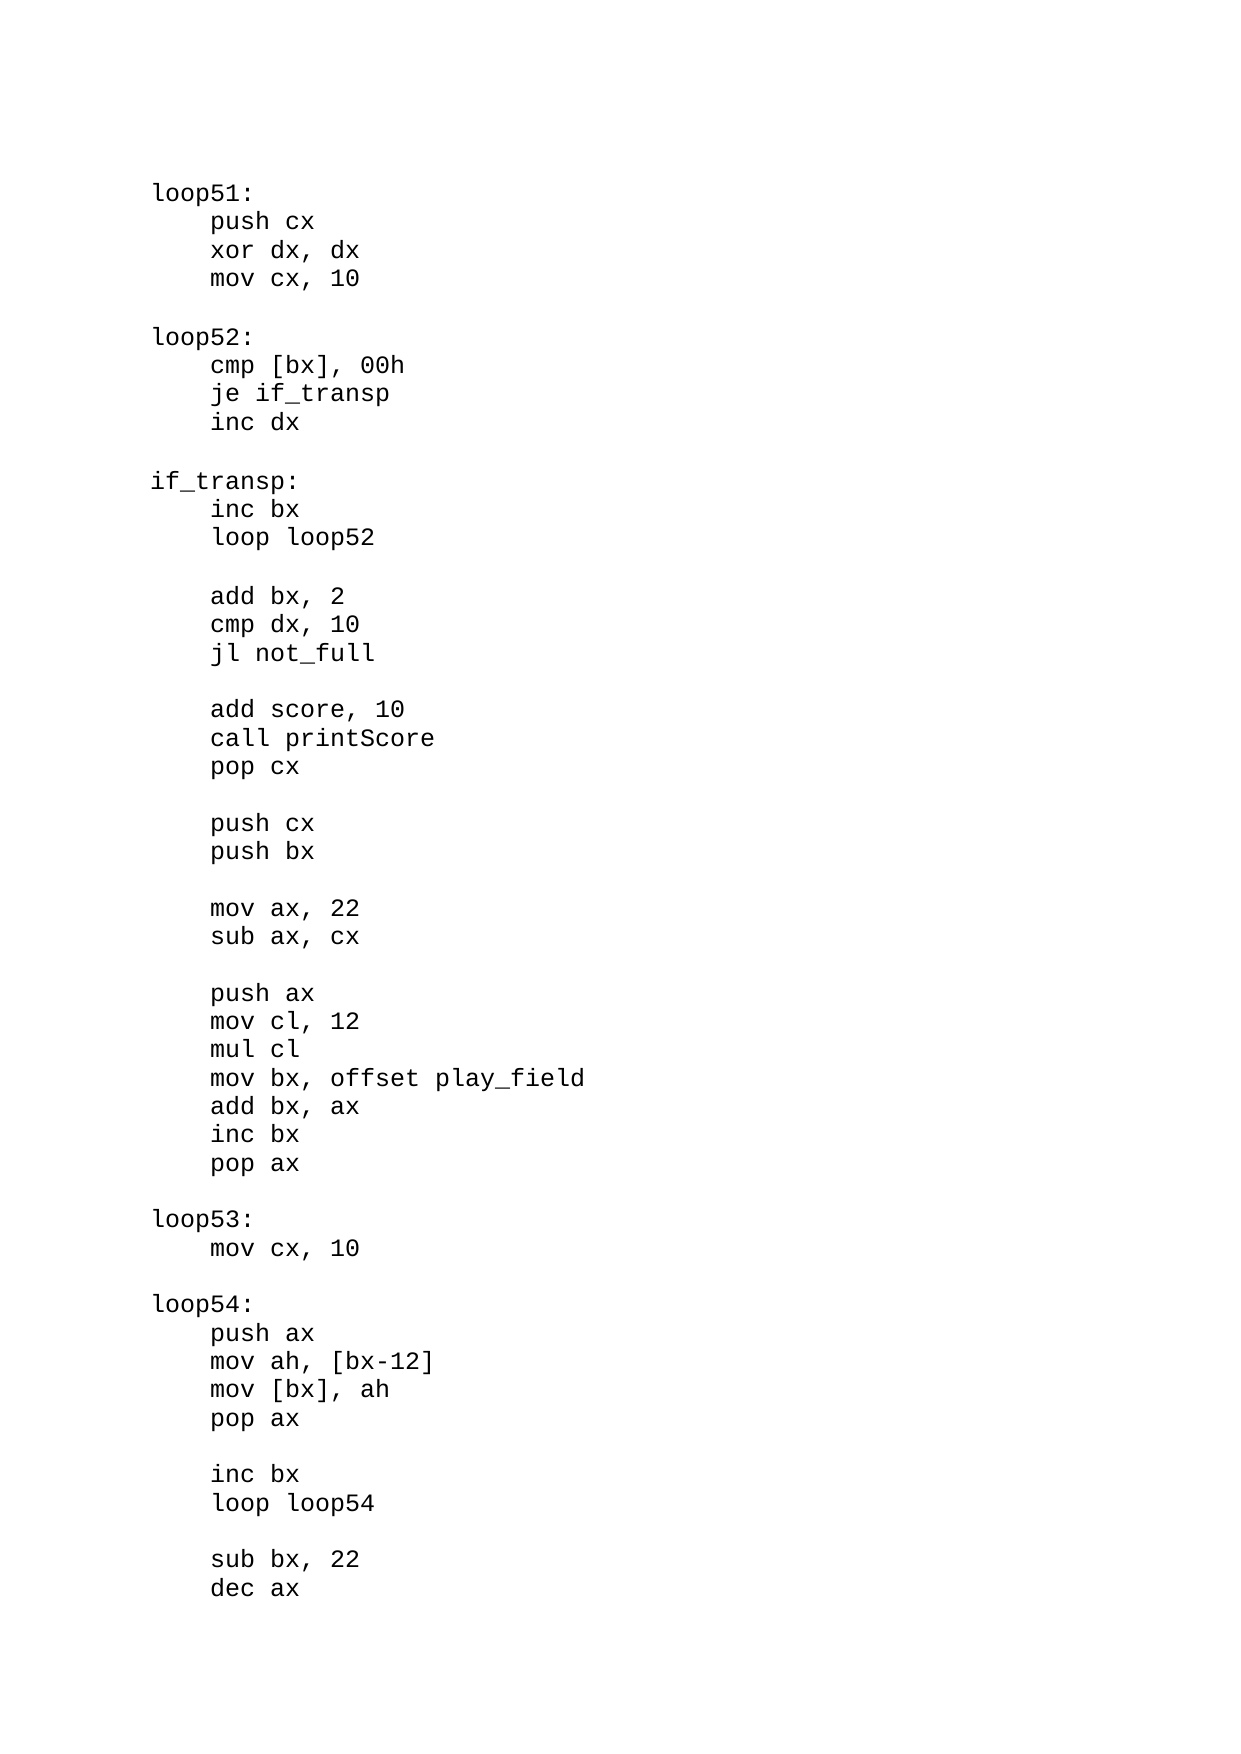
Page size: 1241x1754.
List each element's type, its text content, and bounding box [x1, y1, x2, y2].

text push cx [150, 810, 1090, 839]
text je if_transp [150, 381, 1090, 409]
text mov [bx], ah [150, 1377, 1090, 1405]
text xor dx, dx [150, 237, 1090, 266]
text jl not_full [150, 640, 1090, 669]
text if_transp: [150, 468, 1090, 497]
text inc bx [150, 1122, 1090, 1150]
text loop53: [150, 1207, 1090, 1235]
text cmp [bx], 00h [150, 353, 1090, 381]
text pop cx [150, 754, 1090, 782]
text mov bx, offset play_field [150, 1065, 1090, 1094]
text inc bx [150, 497, 1090, 525]
text add bx, ax [150, 1094, 1090, 1122]
text push cx [150, 209, 1090, 237]
text pop ax [150, 1150, 1090, 1179]
text push ax [150, 1320, 1090, 1349]
text add bx, 2 [150, 584, 1090, 612]
text inc dx [150, 409, 1090, 438]
text loop loop52 [150, 525, 1090, 553]
text cmp dx, 10 [150, 612, 1090, 640]
text loop51: [150, 181, 1090, 209]
text call printScore [150, 725, 1090, 754]
text push ax [150, 980, 1090, 1009]
text inc bx [150, 1462, 1090, 1490]
text loop54: [150, 1292, 1090, 1320]
text sub bx, 22 [150, 1547, 1090, 1575]
text mov ax, 22 [150, 895, 1090, 924]
text mul cl [150, 1037, 1090, 1065]
text sub ax, cx [150, 924, 1090, 952]
text mov cx, 10 [150, 266, 1090, 294]
text loop52: [150, 324, 1090, 353]
text pop ax [150, 1405, 1090, 1434]
text mov cx, 10 [150, 1235, 1090, 1264]
text push bx [150, 839, 1090, 867]
text add score, 10 [150, 697, 1090, 725]
text mov ah, [bx-12] [150, 1349, 1090, 1377]
text loop loop54 [150, 1490, 1090, 1519]
text dec ax [150, 1575, 1090, 1604]
text mov cl, 12 [150, 1009, 1090, 1037]
